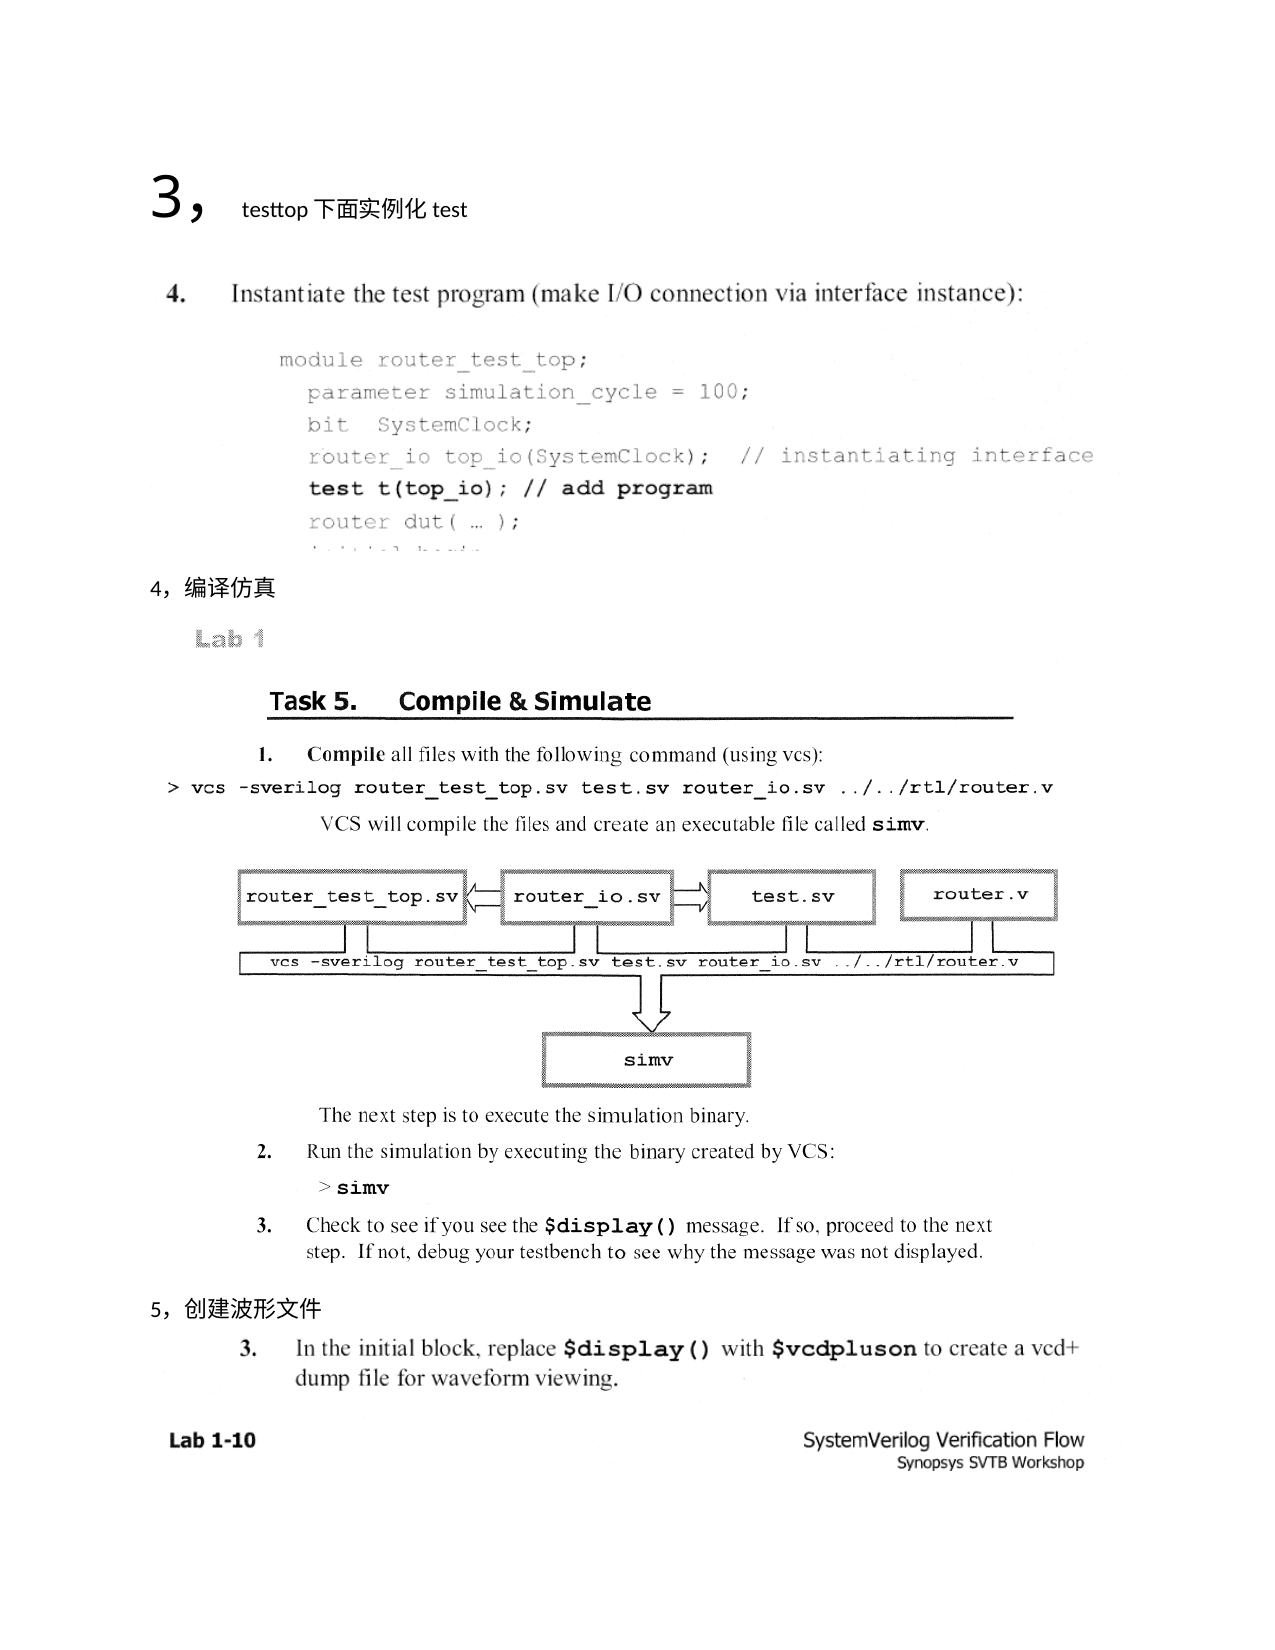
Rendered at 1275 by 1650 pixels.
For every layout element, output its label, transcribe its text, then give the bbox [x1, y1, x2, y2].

picture [150, 622, 1125, 1272]
text 4，编译仿真 [150, 570, 1125, 603]
text 3，testtop下面实例化test [150, 150, 1125, 235]
picture [150, 1326, 1125, 1471]
picture [150, 258, 1125, 551]
text 5，创建波形文件 [150, 1291, 1125, 1326]
